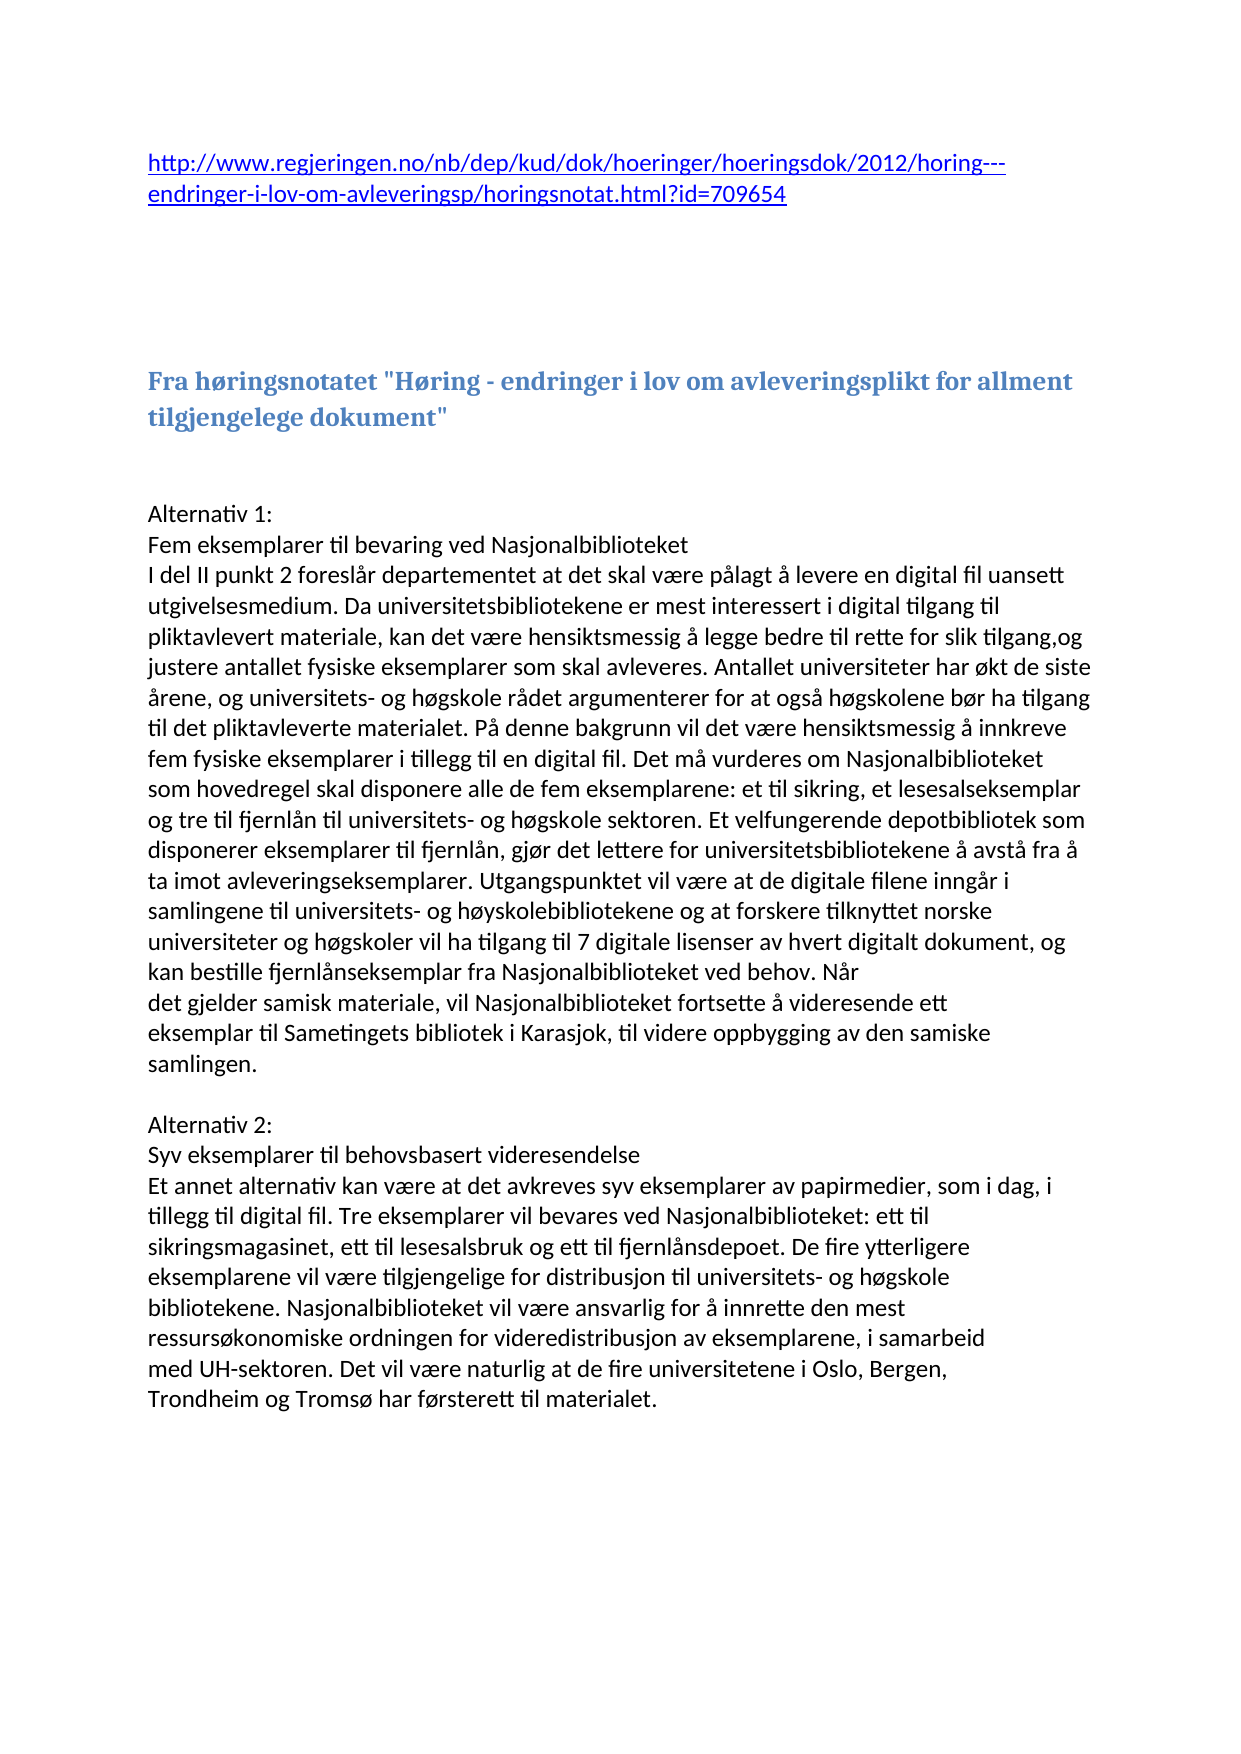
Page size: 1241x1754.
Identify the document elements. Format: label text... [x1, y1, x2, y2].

text I del II punkt 2 foreslår departementet at det skal være pålagt å levere en digital fil uansett utgivelsesmedium. Da universitetsbibliotekene er mest interessert i digital tilgang til pliktavlevert materiale, kan det være hensiktsmessig å legge bedre til rette for slik tilgang,og justere antallet fysiske eksemplarer som skal avleveres. Antallet universiteter har økt de siste årene, og universitets- og høgskole rådet argumenterer for at også høgskolene bør ha tilgang til det pliktavleverte materialet. På denne bakgrunn vil det være hensiktsmessig å innkreve fem fysiske eksemplarer i tillegg til en digital fil. Det må vurderes om Nasjonalbiblioteket som hovedregel skal disponere alle de fem eksemplarene: et til sikring, et lesesalseksemplar og tre til fjernlån til universitets- og høgskole sektoren. Et velfungerende depotbibliotek som disponerer eksemplarer til fjernlån, gjør det lettere for universitetsbibliotekene å avstå fra å ta imot avleveringseksemplarer. Utgangspunktet vil være at de digitale filene inngår i [148, 559, 1093, 895]
subtitle Fra høringsnotatet "Høring - endringer i lov om avleveringsplikt for allment tilgjengelege dokument" [148, 366, 1093, 433]
text http://www.regjeringen.no/nb/dep/kud/dok/hoeringer/hoeringsdok/2012/horing---endringer-i-lov-om-avleveringsp/horingsnotat.html?id=709654 [148, 148, 1093, 209]
text Et annet alternativ kan være at det avkreves syv eksemplarer av papirmedier, som i dag, i tillegg til digital fil. Tre eksemplarer vil bevares ved Nasjonalbiblioteket: ett til sikringsmagasinet, ett til lesesalsbruk og ett til fjernlånsdepoet. De fire ytterligere eksemplarene vil være tilgjengelige for distribusjon til universitets- og høgskole [148, 1170, 1093, 1292]
text ressursøkonomiske ordningen for videredistribusjon av eksemplarene, i samarbeid [148, 1323, 1093, 1353]
text med UH-sektoren. Det vil være naturlig at de fire universitetene i Oslo, Bergen, [148, 1353, 1093, 1384]
text samlingene til universitets- og høyskolebibliotekene og at forskere tilknyttet norske [148, 895, 1093, 926]
text bibliotekene. Nasjonalbiblioteket vil være ansvarlig for å innrette den mest [148, 1292, 1093, 1323]
text Fem eksemplarer til bevaring ved Nasjonalbiblioteket [148, 529, 1093, 559]
text det gjelder samisk materiale, vil Nasjonalbiblioteket fortsette å videresende ett [148, 987, 1093, 1017]
text Alternativ 1: [148, 498, 1093, 529]
text Trondheim og Tromsø har førsterett til materialet. [148, 1384, 1093, 1414]
text Alternativ 2: [148, 1109, 1093, 1139]
text Syv eksemplarer til behovsbasert videresendelse [148, 1139, 1093, 1170]
text samlingen. [148, 1048, 1093, 1078]
text universiteter og høgskoler vil ha tilgang til 7 digitale lisenser av hvert digitalt dokument, og kan bestille fjernlånseksemplar fra Nasjonalbiblioteket ved behov. Når [148, 926, 1093, 987]
text eksemplar til Sametingets bibliotek i Karasjok, til videre oppbygging av den samiske [148, 1017, 1093, 1048]
